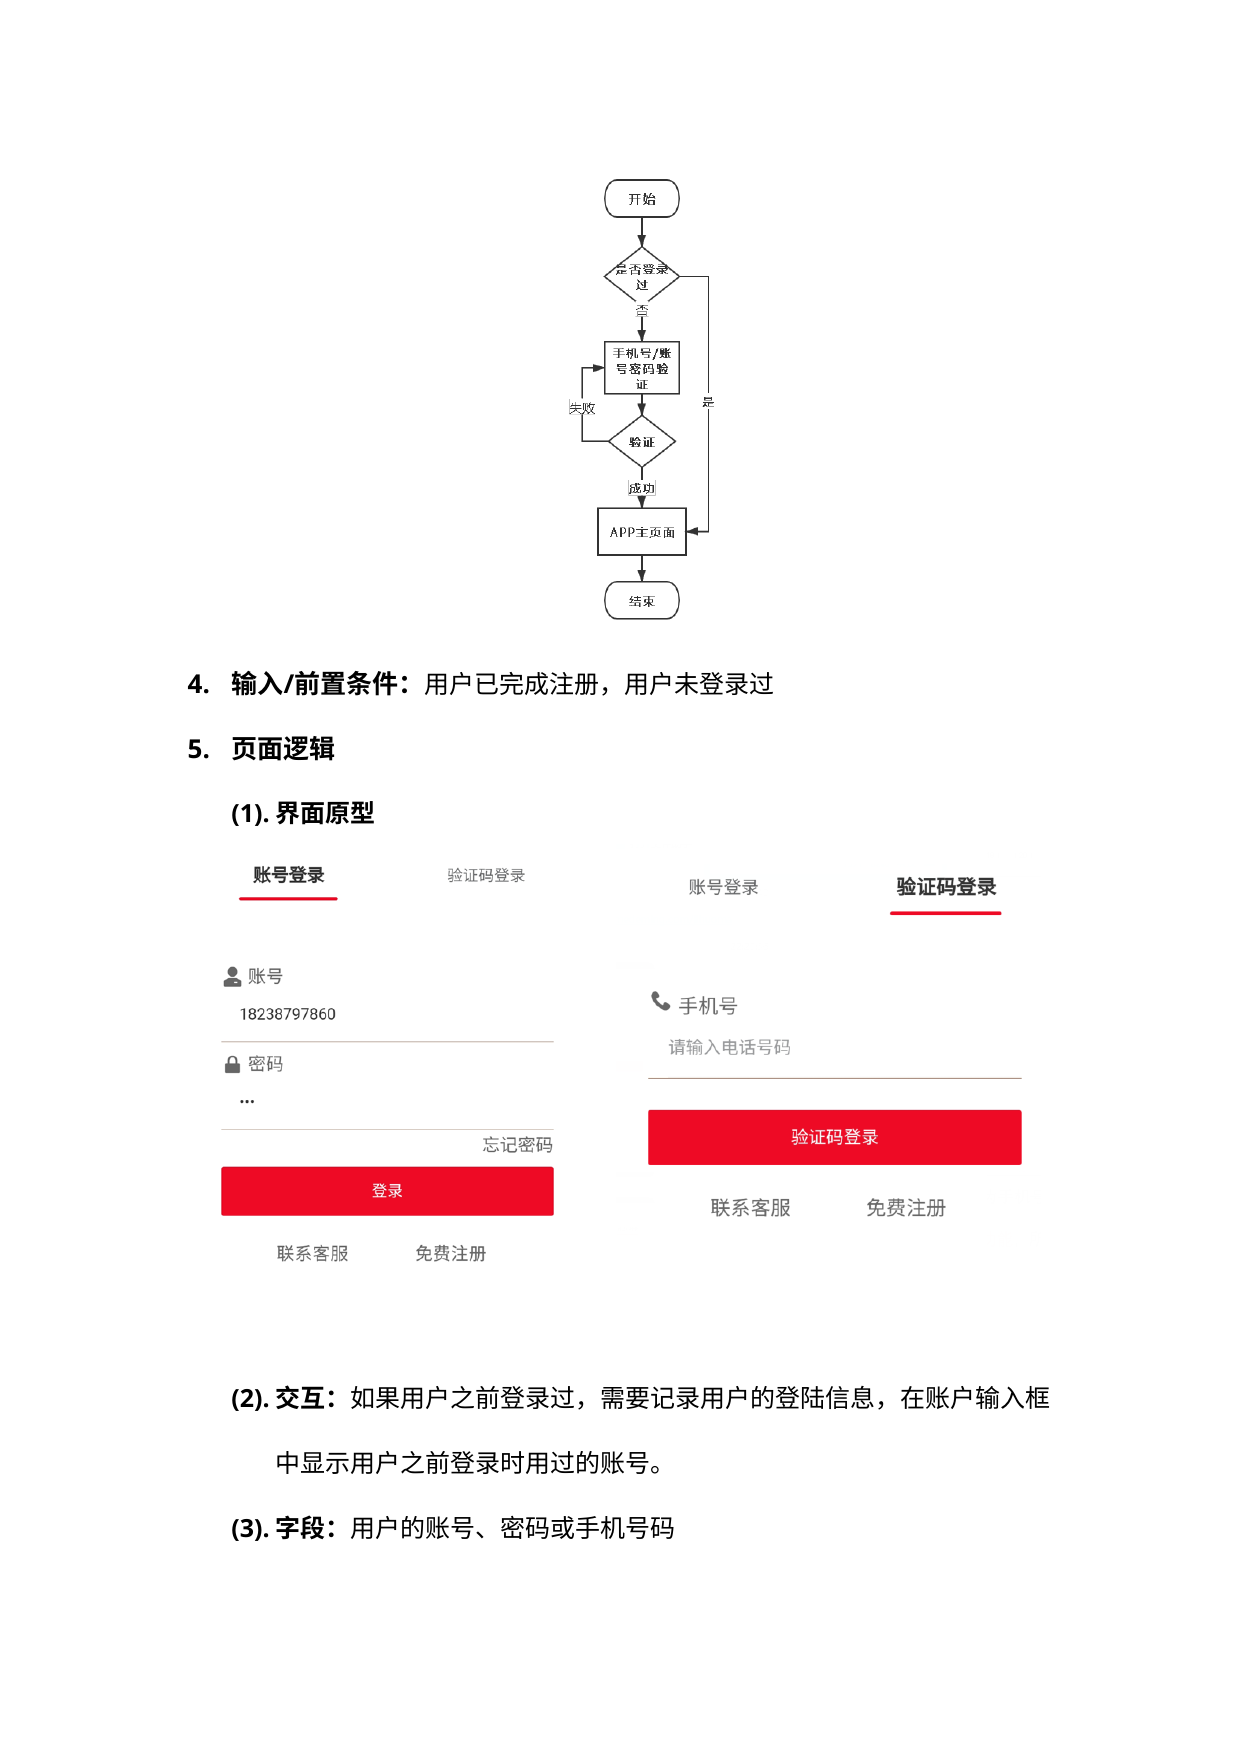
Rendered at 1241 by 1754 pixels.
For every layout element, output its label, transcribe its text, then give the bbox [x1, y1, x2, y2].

list 字段：用户的账号、密码或手机号码 [231, 1494, 1053, 1559]
picture [615, 844, 1042, 1272]
list 界面原型 [231, 779, 1053, 844]
picture [558, 162, 726, 637]
list 交互：如果用户之前登录过，需要记录用户的登陆信息，在账户输入框中显示用户之前登录时用过的账号。 [231, 1364, 1053, 1494]
table_header [604, 845, 1053, 1299]
table_header [188, 845, 604, 1299]
list 页面逻辑 [187, 714, 1053, 779]
picture [198, 844, 576, 1277]
list 输入/前置条件：用户已完成注册，用户未登录过 [187, 649, 1053, 714]
